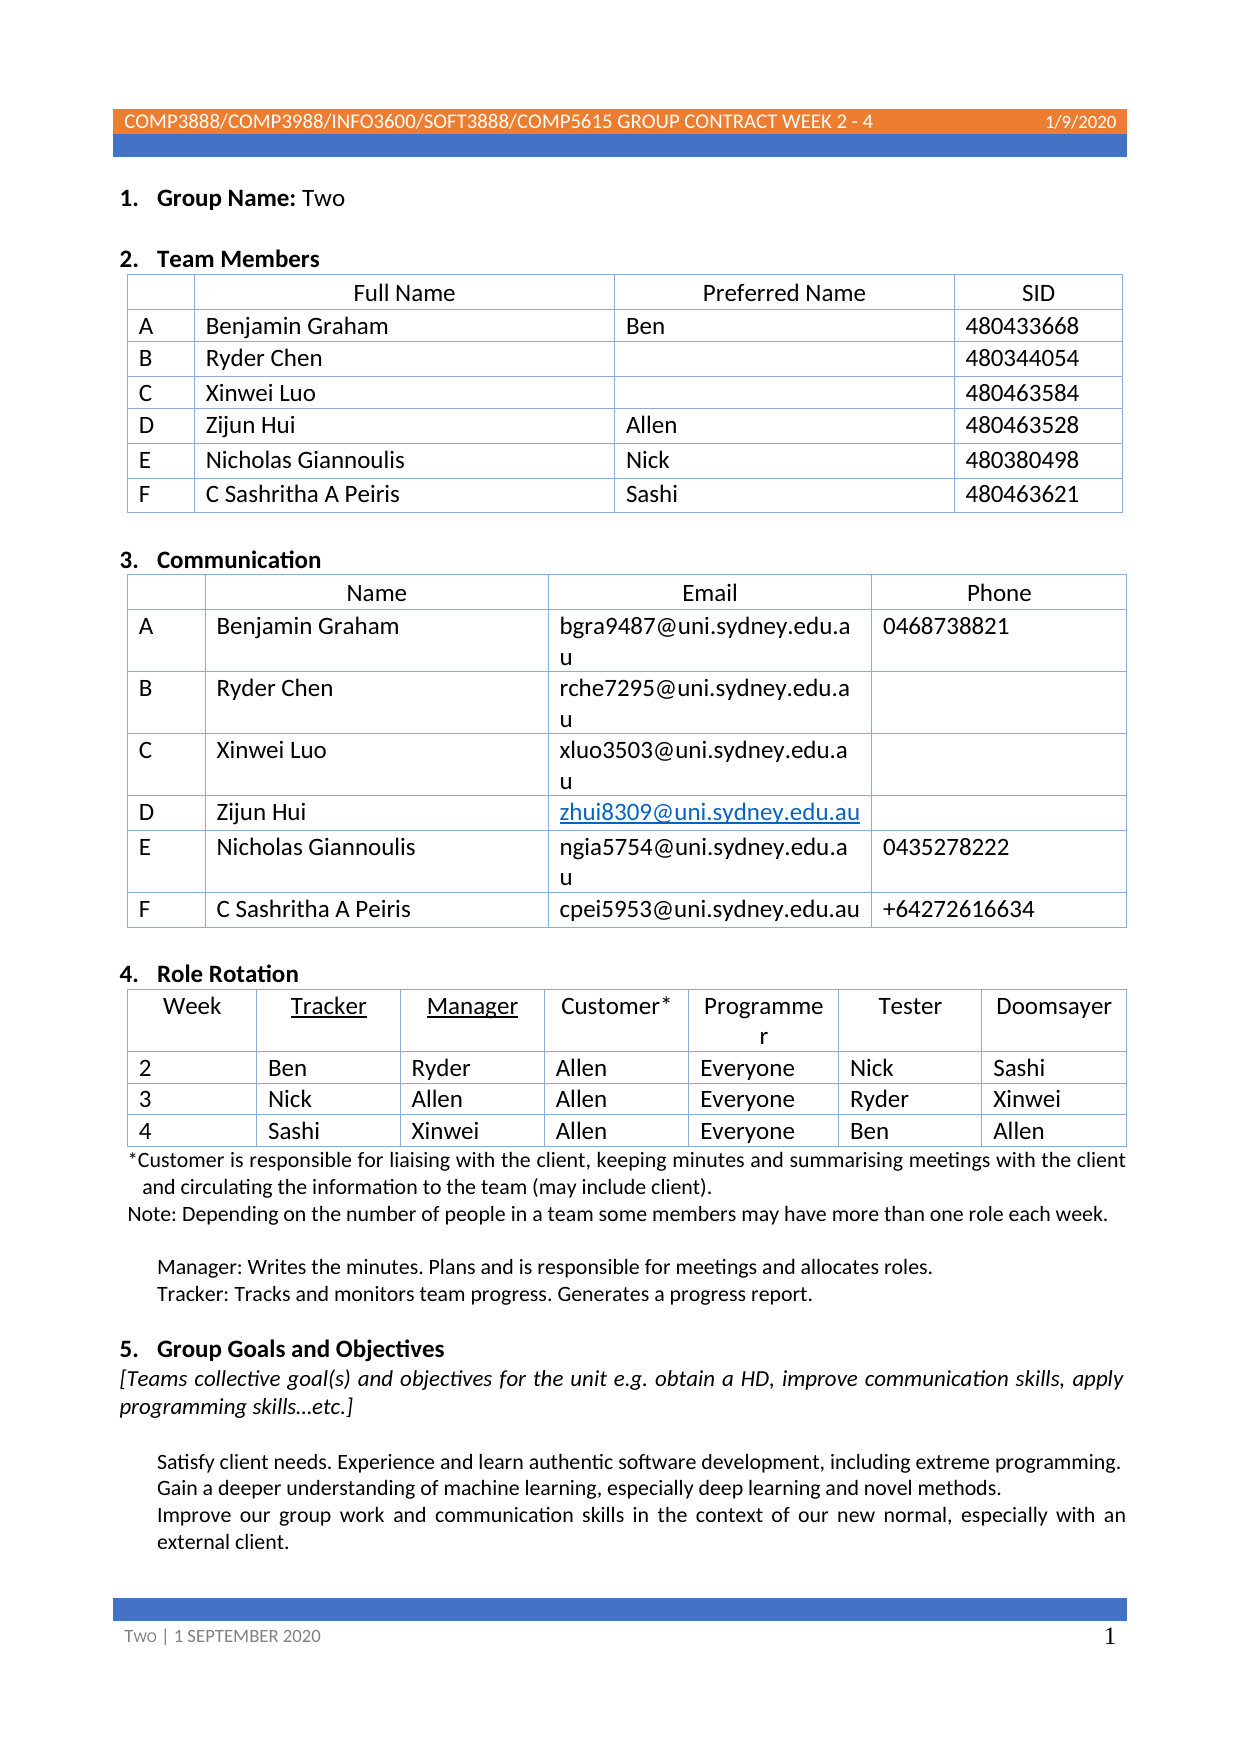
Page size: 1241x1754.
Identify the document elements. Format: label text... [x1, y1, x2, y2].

table_cell 480344054 [955, 342, 1122, 376]
table_cell A [128, 610, 205, 671]
table_cell Nick [839, 1052, 981, 1082]
table_header Doomsayer [982, 990, 1126, 1051]
table_cell D [128, 796, 205, 830]
table_cell ngia5754@uni.sydney.edu.au [549, 831, 871, 892]
table_cell Ben [839, 1115, 981, 1146]
table_cell +64272616634 [872, 893, 1126, 927]
table_cell [615, 377, 954, 408]
table_cell E [128, 831, 205, 892]
table_cell Everyone [689, 1052, 838, 1082]
table_cell Xinwei Luo [195, 377, 614, 408]
table_cell C Sashritha A Peiris [206, 893, 548, 927]
table_header Phone [872, 575, 1126, 609]
table_cell Nick [615, 444, 954, 478]
table_cell Sashi [257, 1115, 400, 1146]
table_cell Zijun Hui [206, 796, 548, 830]
table_cell F [128, 479, 194, 512]
table_cell Ben [615, 310, 954, 341]
list Group Name: Two [119, 182, 1128, 213]
table_header Programmer [689, 990, 838, 1051]
table_header [128, 275, 194, 309]
table_cell Benjamin Graham [195, 310, 614, 341]
table_cell Xinwei [982, 1084, 1126, 1114]
table_header Email [549, 575, 871, 609]
table_cell rche7295@uni.sydney.edu.au [549, 672, 871, 733]
table_cell 2 [128, 1052, 256, 1082]
table_cell bgra9487@uni.sydney.edu.au [549, 610, 871, 671]
table_cell Ryder [401, 1052, 544, 1082]
table_header Name [206, 575, 548, 609]
table_cell [615, 342, 954, 376]
text Manager: Writes the minutes. Plans and is responsible for meetings and allocates roles. [157, 1253, 1128, 1280]
table_cell Xinwei Luo [206, 734, 548, 795]
table_cell B [128, 342, 194, 376]
table_cell Nick [257, 1084, 400, 1114]
table_cell C [128, 734, 205, 795]
text Tracker: Tracks and monitors team progress. Generates a progress report. [157, 1280, 1128, 1307]
table_cell 480380498 [955, 444, 1122, 478]
table_cell Everyone [689, 1115, 838, 1146]
list Group Goals and Objectives [119, 1333, 1128, 1364]
table_cell [872, 796, 1126, 830]
table_cell Xinwei [401, 1115, 544, 1146]
table_cell Allen [615, 409, 954, 443]
table_cell Ryder Chen [195, 342, 614, 376]
table_cell [872, 672, 1126, 733]
table_header Tracker [257, 990, 400, 1051]
table_cell Allen [545, 1052, 688, 1082]
table_cell cpei5953@uni.sydney.edu.au [549, 893, 871, 927]
table_cell Nicholas Giannoulis [206, 831, 548, 892]
table_cell Allen [401, 1084, 544, 1114]
table_cell Ben [257, 1052, 400, 1082]
list Team Members [119, 243, 1128, 274]
table_cell C [128, 377, 194, 408]
table_cell 480433668 [955, 310, 1122, 341]
table_cell E [128, 444, 194, 478]
text Improve our group work and communication skills in the context of our new normal, especially with an external client. [157, 1501, 1128, 1554]
table_header Preferred Name [615, 275, 954, 309]
table_header Full Name [195, 275, 614, 309]
text [Teams collective goal(s) and objectives for the unit e.g. obtain a HD, improve communication skills, apply programming skills…etc.] [119, 1364, 1128, 1420]
table_cell 4 [128, 1115, 256, 1146]
table_cell [872, 734, 1126, 795]
table_cell Ryder [839, 1084, 981, 1114]
table_cell 0435278222 [872, 831, 1126, 892]
table_cell Allen [545, 1115, 688, 1146]
table_cell Ryder Chen [206, 672, 548, 733]
table_cell Allen [545, 1084, 688, 1114]
text Note: Depending on the number of people in a team some members may have more than one role each week. [127, 1200, 1128, 1227]
table_cell 0468738821 [872, 610, 1126, 671]
table_header Week [128, 990, 256, 1051]
table_cell zhui8309@uni.sydney.edu.au [549, 796, 871, 830]
table_cell 480463528 [955, 409, 1122, 443]
table_cell xluo3503@uni.sydney.edu.au [549, 734, 871, 795]
table_cell Zijun Hui [195, 409, 614, 443]
table_cell 3 [128, 1084, 256, 1114]
table_cell Sashi [982, 1052, 1126, 1082]
table_header Customer* [545, 990, 688, 1051]
table_header Tester [839, 990, 981, 1051]
table_cell Allen [982, 1115, 1126, 1146]
table_cell C Sashritha A Peiris [195, 479, 614, 512]
table_cell D [128, 409, 194, 443]
list Role Rotation [119, 958, 1128, 989]
text Gain a deeper understanding of machine learning, especially deep learning and novel methods. [157, 1474, 1128, 1501]
table_cell 480463584 [955, 377, 1122, 408]
text Satisfy client needs. Experience and learn authentic software development, including extreme programming. [157, 1448, 1128, 1474]
table_cell A [128, 310, 194, 341]
table_header Manager [401, 990, 544, 1051]
list Communication [119, 544, 1128, 574]
table_cell Sashi [615, 479, 954, 512]
table_cell Everyone [689, 1084, 838, 1114]
table_header SID [955, 275, 1122, 309]
table_cell F [128, 893, 205, 927]
text *Customer is responsible for liaising with the client, keeping minutes and summarising meetings with the client and circulating the information to the team (may include client). [127, 1147, 1128, 1200]
table_cell Nicholas Giannoulis [195, 444, 614, 478]
table_cell Benjamin Graham [206, 610, 548, 671]
table_cell 480463621 [955, 479, 1122, 512]
table_header [128, 575, 205, 609]
table_cell B [128, 672, 205, 733]
